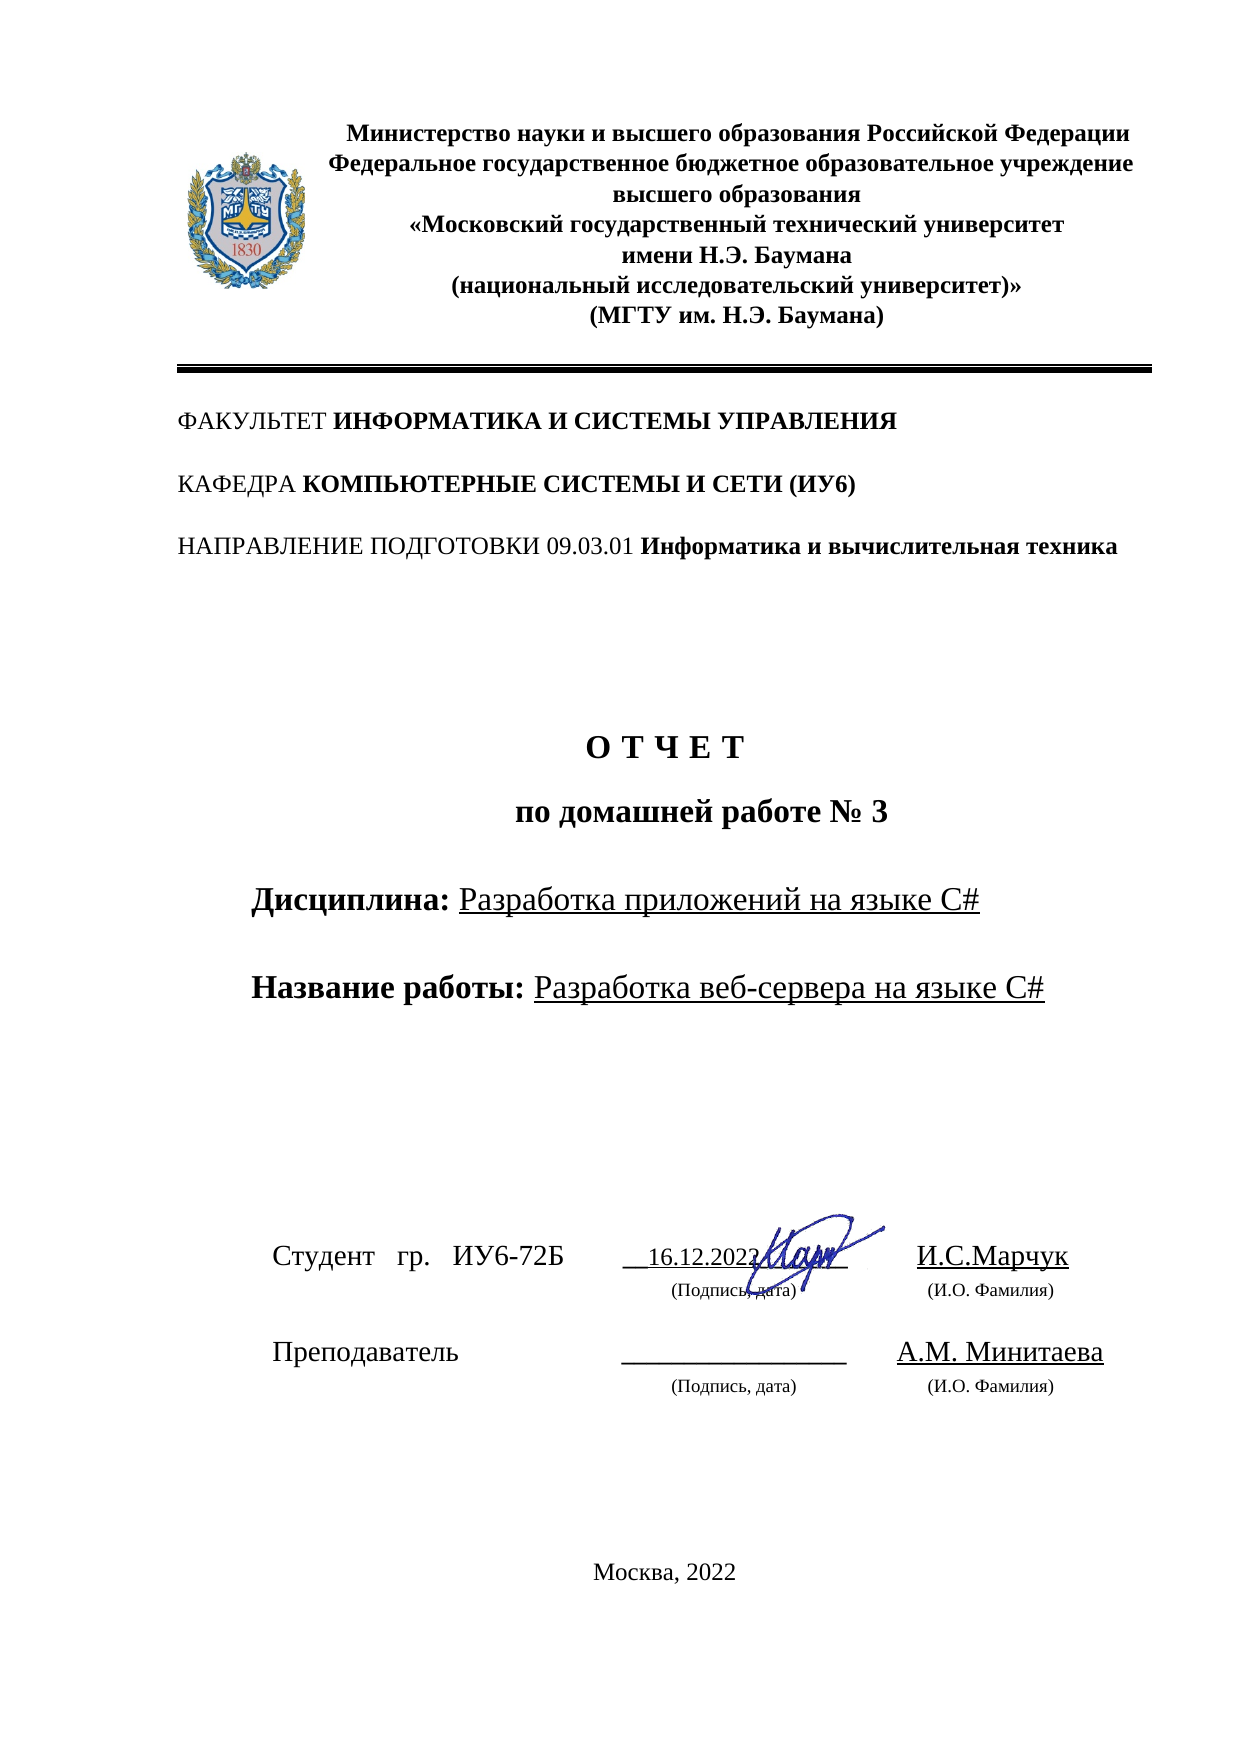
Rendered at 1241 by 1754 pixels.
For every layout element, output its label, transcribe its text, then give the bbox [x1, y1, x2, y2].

text Преподаватель __________________ А.М. Минитаева [177, 1334, 1152, 1367]
text Студент гр. ИУ6-72Б __16.12.2022_______ И.С.Марчук [887, 1240, 1152, 1271]
text Студент гр. ИУ6-72Б __16.12.2022_______ И.С.Марчук [177, 1240, 743, 1271]
text ФАКУЛЬТЕТ Информатика и системы управления [177, 405, 1152, 436]
text Дисциплина: Разработка приложений на языке C# [177, 879, 1152, 918]
table_header Министерство науки и высшего образования Российской Федерации Федеральное государственное бюджетное образовательное учреждение высшего образования «Московский государственный технический университет имени Н.Э. Баумана (национальный исследовательский университет)» (МГТУ им. Н.Э. Баумана) [322, 118, 1152, 331]
text (Подпись, дата) (И.О. Фамилия) [177, 1367, 1152, 1399]
text Москва, 2022 [177, 1555, 1152, 1586]
text Отчет [177, 728, 1152, 766]
text по домашней работе № 3 [177, 791, 1152, 829]
text НАПРАВЛЕНИЕ ПОДГОТОВКИ 09.03.01 Информатика и вычислительная техника [177, 530, 1152, 561]
text (Подпись, дата) (И.О. Фамилия) [177, 1271, 1152, 1303]
text Название работы: Разработка веб-сервера на языке C# [177, 968, 1152, 1006]
picture [743, 1213, 887, 1298]
text КАФЕДРА Компьютерные системы и сети (ИУ6) [177, 467, 1152, 498]
picture [186, 152, 305, 287]
table_header [177, 118, 322, 331]
